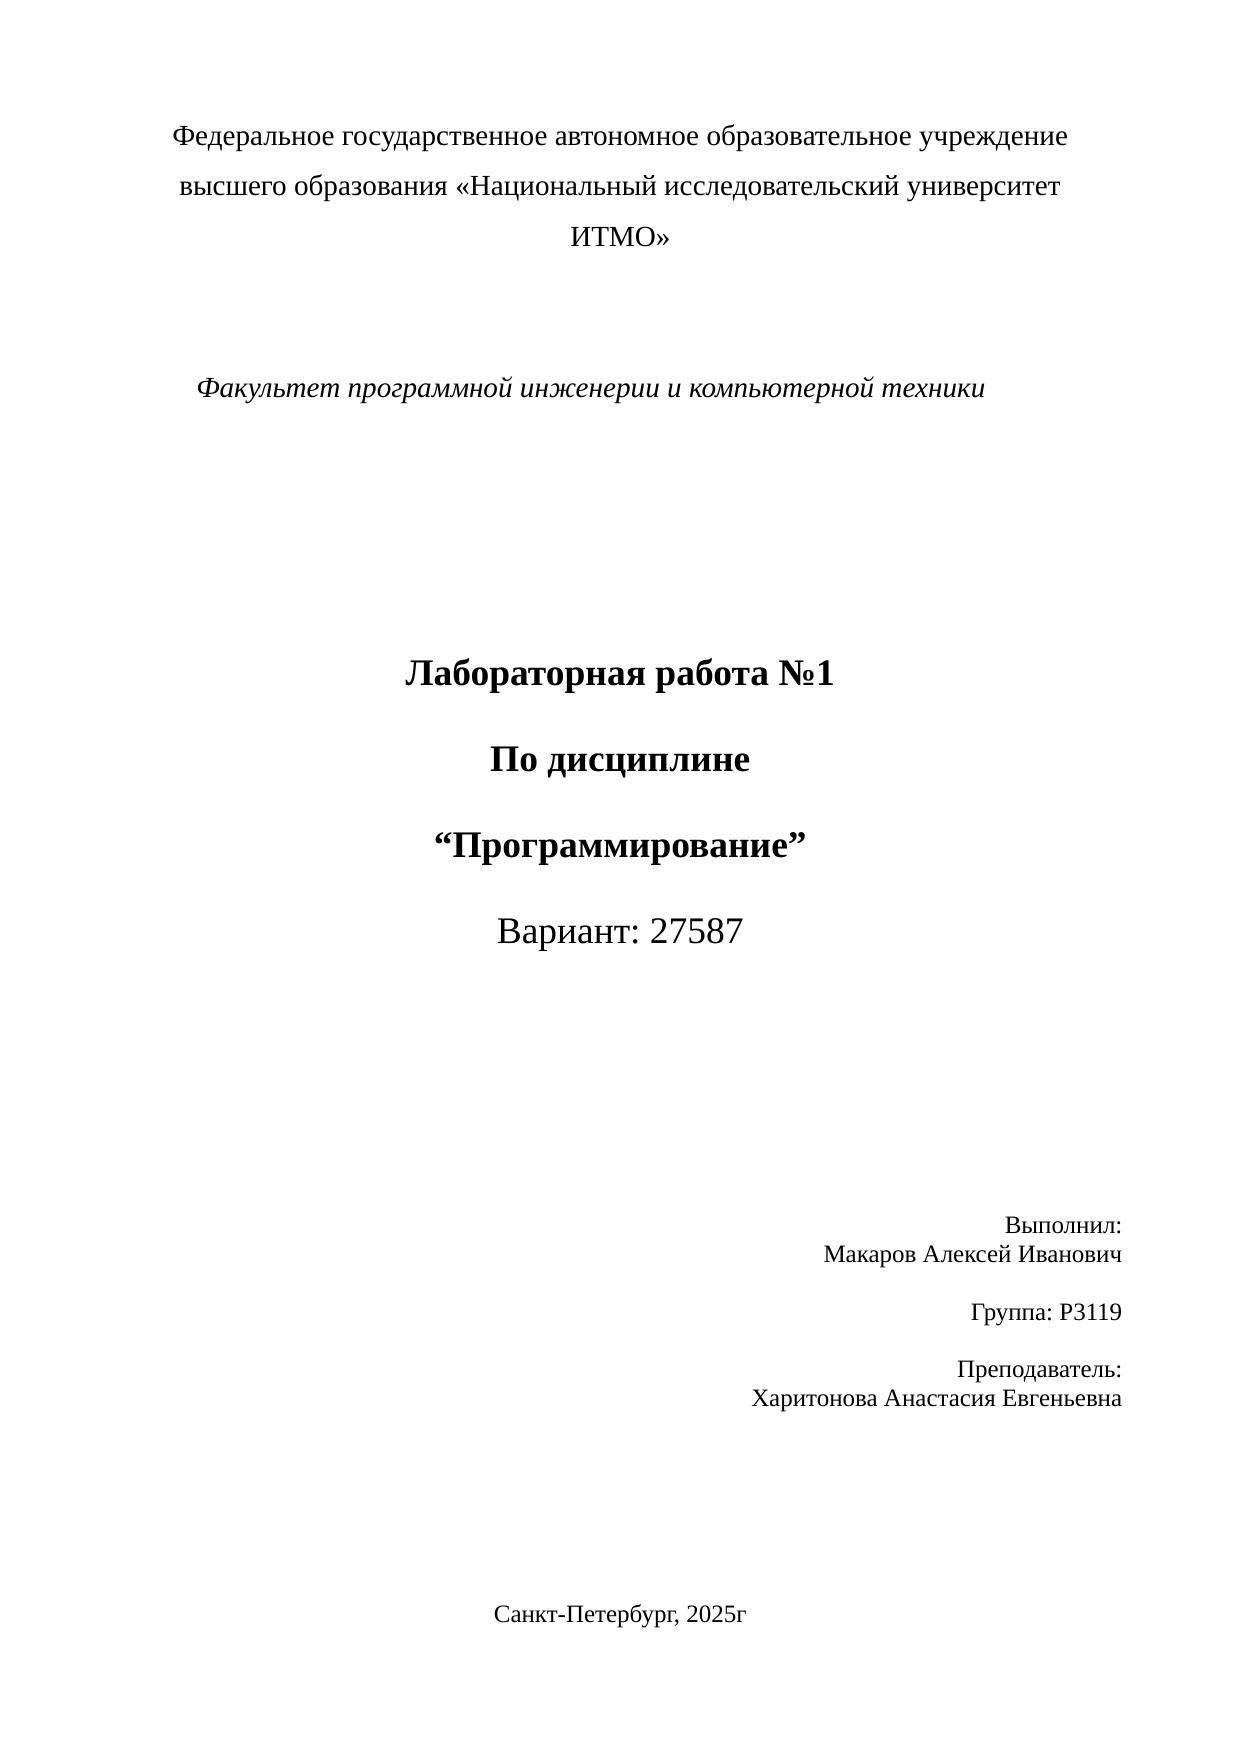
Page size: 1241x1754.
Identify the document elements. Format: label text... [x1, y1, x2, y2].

text Санкт-Петербург, 2025г [118, 1599, 1122, 1627]
text Выполнил: [118, 1211, 1122, 1239]
text Факультет программной инженерии и компьютерной техники [59, 370, 1122, 403]
text “Программирование” [118, 822, 1122, 866]
text ИТМО» [118, 219, 1122, 252]
text Макаров Алексей Иванович [118, 1239, 1122, 1268]
text Харитонова Анастасия Евгеньевна [118, 1383, 1122, 1412]
text Преподаватель: [118, 1354, 1122, 1383]
text Лабораторная работа №1 [118, 650, 1122, 693]
text высшего образования «Национальный исследовательский университет [118, 168, 1122, 202]
text Федеральное государственное автономное образовательное учреждение [118, 118, 1122, 152]
text По дисциплине [118, 736, 1122, 779]
text Группа: Р3119 [118, 1297, 1122, 1326]
text Вариант: 27587 [118, 909, 1122, 952]
